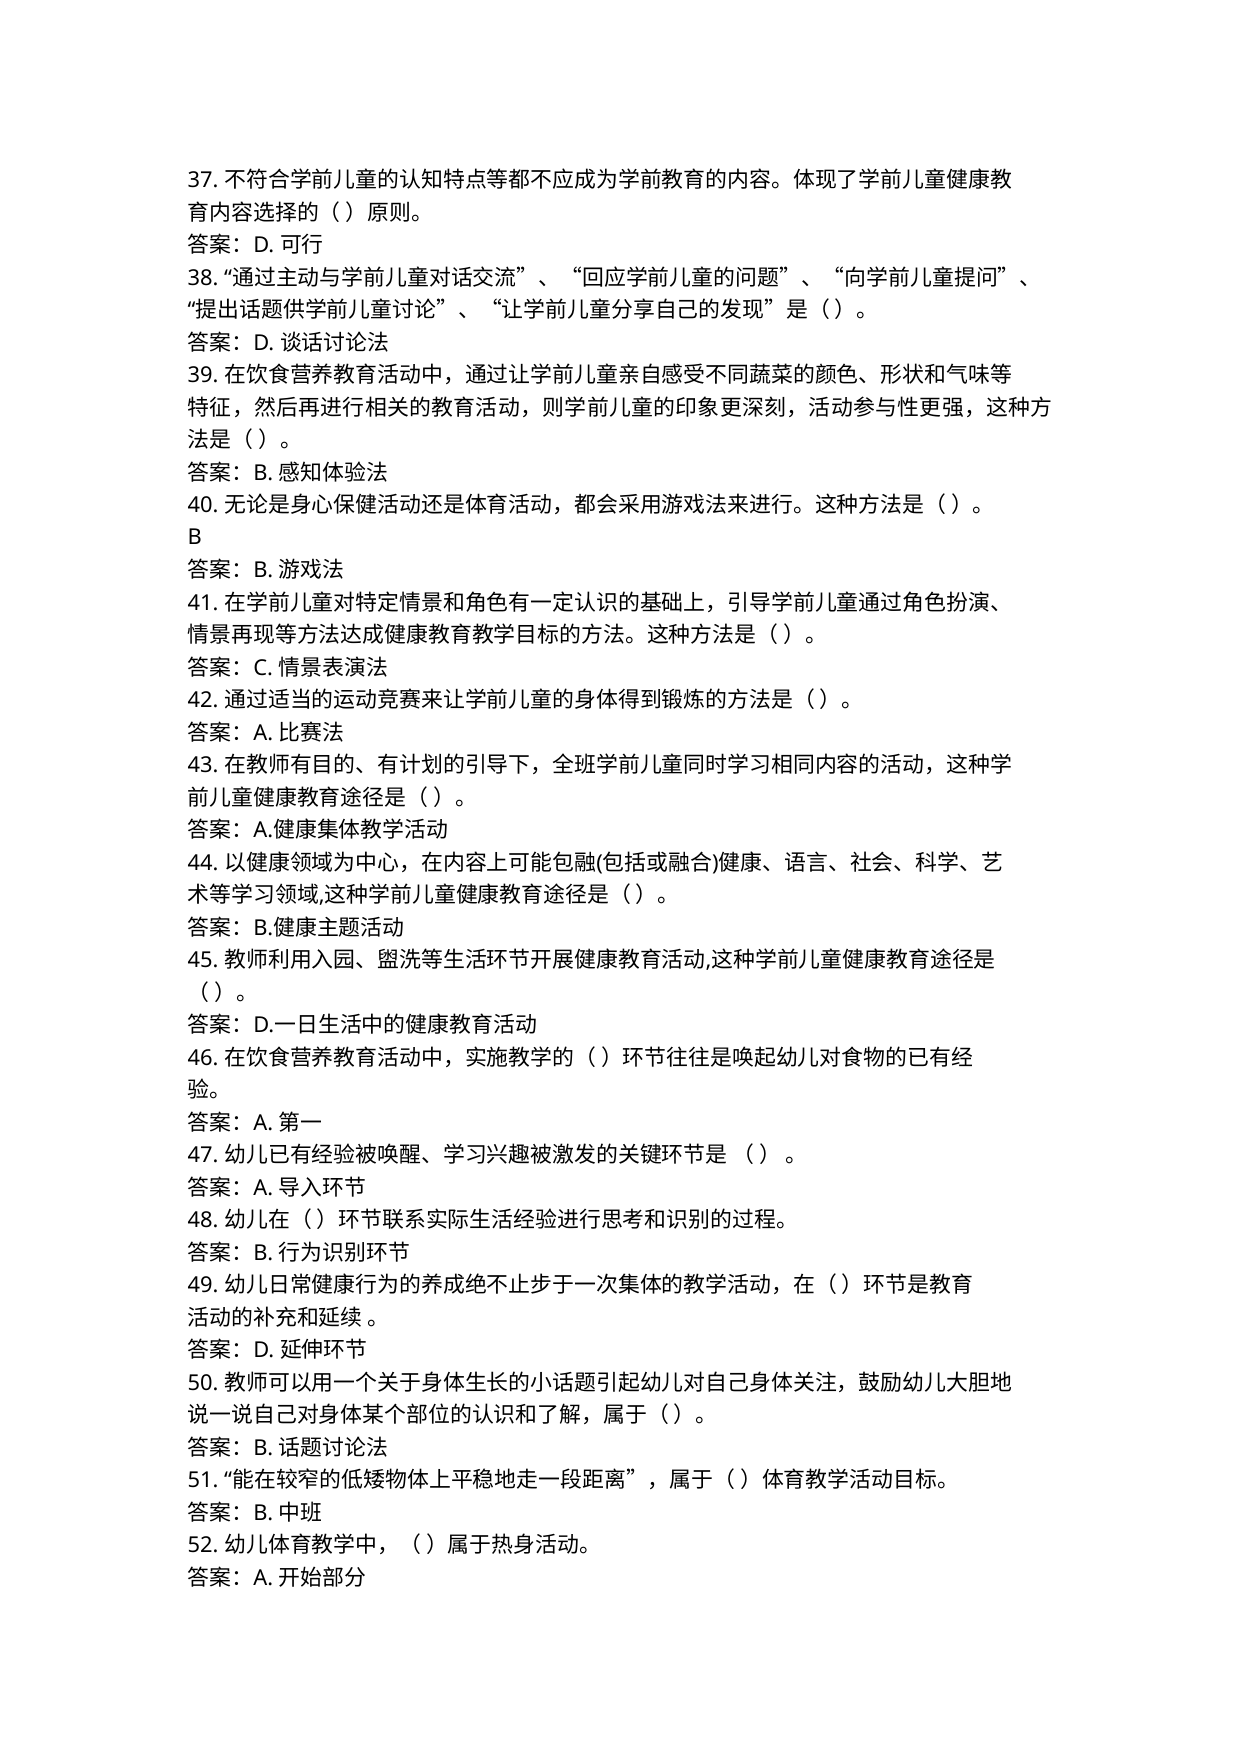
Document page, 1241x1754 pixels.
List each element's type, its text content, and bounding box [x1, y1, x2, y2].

text 52. 幼儿体育教学中，（ ）属于热身活动。 [187, 1527, 1053, 1559]
text 37. 不符合学前儿童的认知特点等都不应成为学前教育的内容。体现了学前儿童健康教 [187, 162, 1053, 194]
text 45. 教师利用入园、盥洗等生活环节开展健康教育活动,这种学前儿童健康教育途径是 [187, 942, 1053, 974]
text 答案：A. 导入环节 [187, 1169, 1053, 1202]
text 答案：B. 中班 [187, 1494, 1053, 1527]
text 术等学习领域,这种学前儿童健康教育途径是（ ）。 [187, 877, 1053, 909]
text 答案：D.一日生活中的健康教育活动 [187, 1007, 1053, 1039]
text 特征，然后再进行相关的教育活动，则学前儿童的印象更深刻，活动参与性更强，这种方法是（ ）。 [187, 389, 1053, 454]
text 答案：A. 开始部分 [187, 1559, 1053, 1592]
text 答案：A.健康集体教学活动 [187, 812, 1053, 844]
text 48. 幼儿在（ ）环节联系实际生活经验进行思考和识别的过程。 [187, 1202, 1053, 1234]
text 40. 无论是身心保健活动还是体育活动，都会采用游戏法来进行。这种方法是（ ）。 [187, 487, 1053, 519]
text 43. 在教师有目的、有计划的引导下，全班学前儿童同时学习相同内容的活动，这种学 [187, 747, 1053, 779]
text 38. “通过主动与学前儿童对话交流”、“回应学前儿童的问题”、“向学前儿童提问”、 [187, 259, 1053, 292]
text “提出话题供学前儿童讨论”、“让学前儿童分享自己的发现”是（ ）。 [187, 292, 1053, 324]
text 答案：B. 游戏法 [187, 552, 1053, 584]
text 答案：B.健康主题活动 [187, 909, 1053, 942]
text 答案：A. 第一 [187, 1104, 1053, 1137]
text 答案：B. 行为识别环节 [187, 1234, 1053, 1267]
text B [187, 519, 1053, 552]
text 49. 幼儿日常健康行为的养成绝不止步于一次集体的教学活动，在（ ）环节是教育 [187, 1267, 1053, 1299]
text 情景再现等方法达成健康教育教学目标的方法。这种方法是（ ）。 [187, 617, 1053, 649]
text 答案：B. 感知体验法 [187, 454, 1053, 487]
text 前儿童健康教育途径是（ ）。 [187, 779, 1053, 812]
text 46. 在饮食营养教育活动中，实施教学的（ ）环节往往是唤起幼儿对食物的已有经 [187, 1039, 1053, 1072]
text 50. 教师可以用一个关于身体生长的小话题引起幼儿对自己身体关注，鼓励幼儿大胆地 [187, 1364, 1053, 1397]
text 答案：D. 延伸环节 [187, 1332, 1053, 1364]
text （ ）。 [187, 974, 1053, 1007]
text 验。 [187, 1072, 1053, 1104]
text 说一说自己对身体某个部位的认识和了解，属于（ ）。 [187, 1397, 1053, 1429]
text 活动的补充和延续 。 [187, 1299, 1053, 1332]
text 答案：D. 谈话讨论法 [187, 324, 1053, 357]
text 42. 通过适当的运动竞赛来让学前儿童的身体得到锻炼的方法是（ ）。 [187, 682, 1053, 714]
text 答案：C. 情景表演法 [187, 649, 1053, 682]
text 答案：D. 可行 [187, 227, 1053, 259]
text 41. 在学前儿童对特定情景和角色有一定认识的基础上，引导学前儿童通过角色扮演、 [187, 584, 1053, 617]
text 39. 在饮食营养教育活动中，通过让学前儿童亲自感受不同蔬菜的颜色、形状和气味等 [187, 357, 1053, 389]
text 44. 以健康领域为中心，在内容上可能包融(包括或融合)健康、语言、社会、科学、艺 [187, 844, 1053, 877]
text 答案：B. 话题讨论法 [187, 1429, 1053, 1462]
text 47. 幼儿已有经验被唤醒、学习兴趣被激发的关键环节是 （ ） 。 [187, 1137, 1053, 1169]
text 育内容选择的（ ）原则。 [187, 194, 1053, 227]
text 答案：A. 比赛法 [187, 714, 1053, 747]
text 51. “能在较窄的低矮物体上平稳地走一段距离”，属于（ ）体育教学活动目标。 [187, 1462, 1053, 1494]
